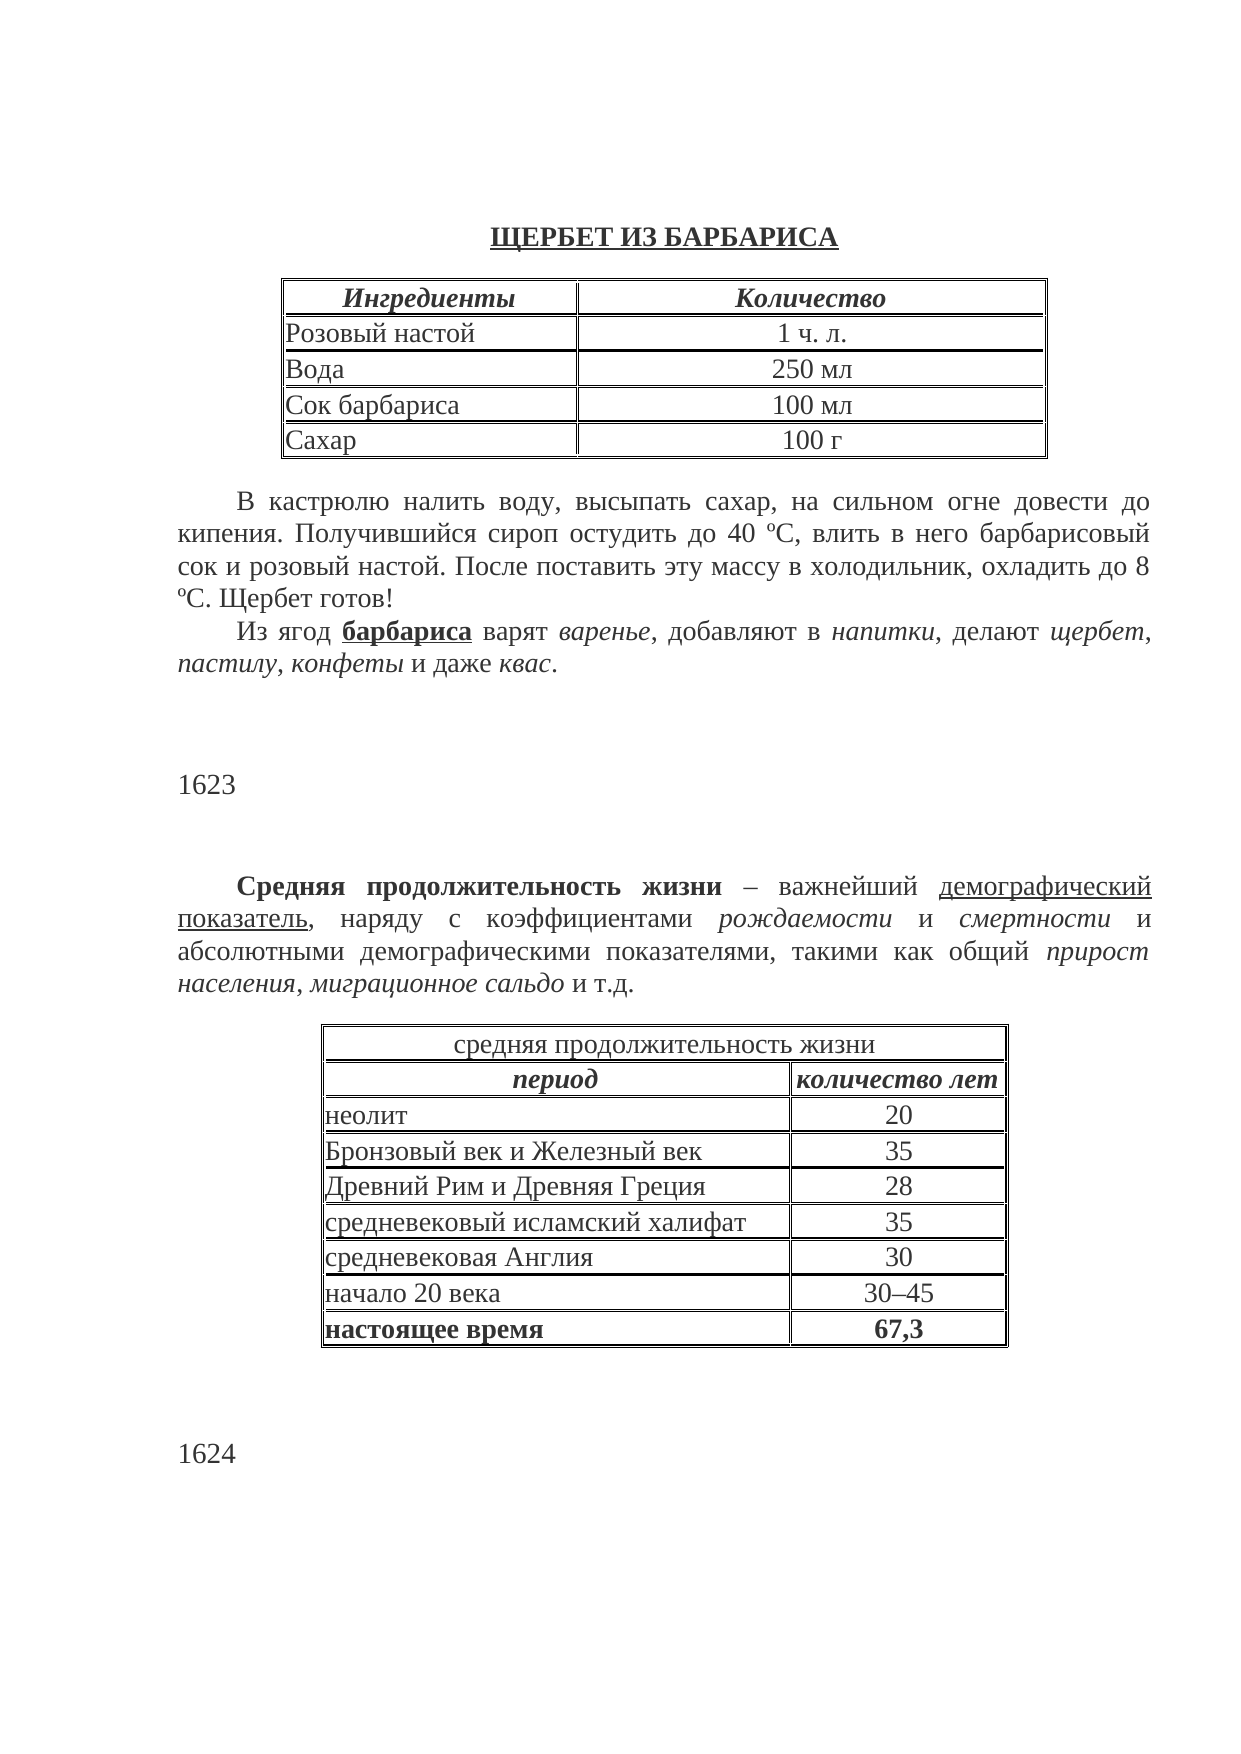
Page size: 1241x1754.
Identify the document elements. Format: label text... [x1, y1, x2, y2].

table_cell 250 мл [579, 349, 1045, 384]
table_cell Бронзовый век и Железный век [324, 1130, 789, 1166]
table_cell средневековая Англия [324, 1237, 789, 1273]
text Средняя продолжительность жизни – важнейший демографический показатель, наряду с коэффициентами рождаемости и смертности и абсолютными демографическими показателями, такими как общий прирост населения, миграционное сальдо и т.д. [177, 869, 1152, 998]
table_cell 1 ч. л. [579, 313, 1045, 349]
table_cell количество лет [792, 1059, 1006, 1095]
table_cell 20 [791, 1095, 1007, 1130]
table_cell начало 20 века [322, 1273, 789, 1308]
table_cell настоящее время [324, 1309, 791, 1344]
table_cell 100 мл [579, 385, 1045, 420]
table_cell 35 [791, 1202, 1007, 1237]
table_cell 67,3 [791, 1309, 1006, 1344]
text В кастрюлю налить воду, высыпать сахар, на сильном огне довести до кипения. Получившийся сироп остудить до 40 ºС, влить в него барбарисовый сок и розовый настой. После поставить эту массу в холодильник, охладить до 8 ºС. Щербет готов! [177, 484, 1152, 613]
table_cell средневековый исламский халифат [322, 1202, 791, 1237]
text 1623 [177, 767, 1152, 800]
table_cell 100 г [578, 420, 1045, 456]
table_cell 30–45 [792, 1273, 1007, 1308]
table_cell Сок барбариса [284, 385, 576, 420]
table_cell неолит [322, 1095, 791, 1130]
table_cell Вода [284, 349, 576, 384]
table_cell Розовый настой [284, 313, 576, 349]
table_header средняя продолжительность жизни [324, 1027, 1005, 1059]
table_cell 28 [792, 1166, 1005, 1202]
table_header Количество [578, 281, 1045, 313]
table_cell 35 [792, 1130, 1006, 1166]
table_cell период [324, 1059, 789, 1095]
text Из ягод барбариса варят варенье, добавляют в напитки, делают щербет, пастилу, конфеты и даже квас. [177, 613, 1152, 678]
table_cell Древний Рим и Древняя Греция [324, 1166, 789, 1202]
table_header Ингредиенты [284, 281, 578, 313]
table_cell 30 [792, 1237, 1006, 1273]
text ЩЕРБЕТ ИЗ БАРБАРИСА [177, 220, 1152, 253]
text 1624 [177, 1436, 1152, 1469]
table_cell Сахар [284, 420, 578, 456]
